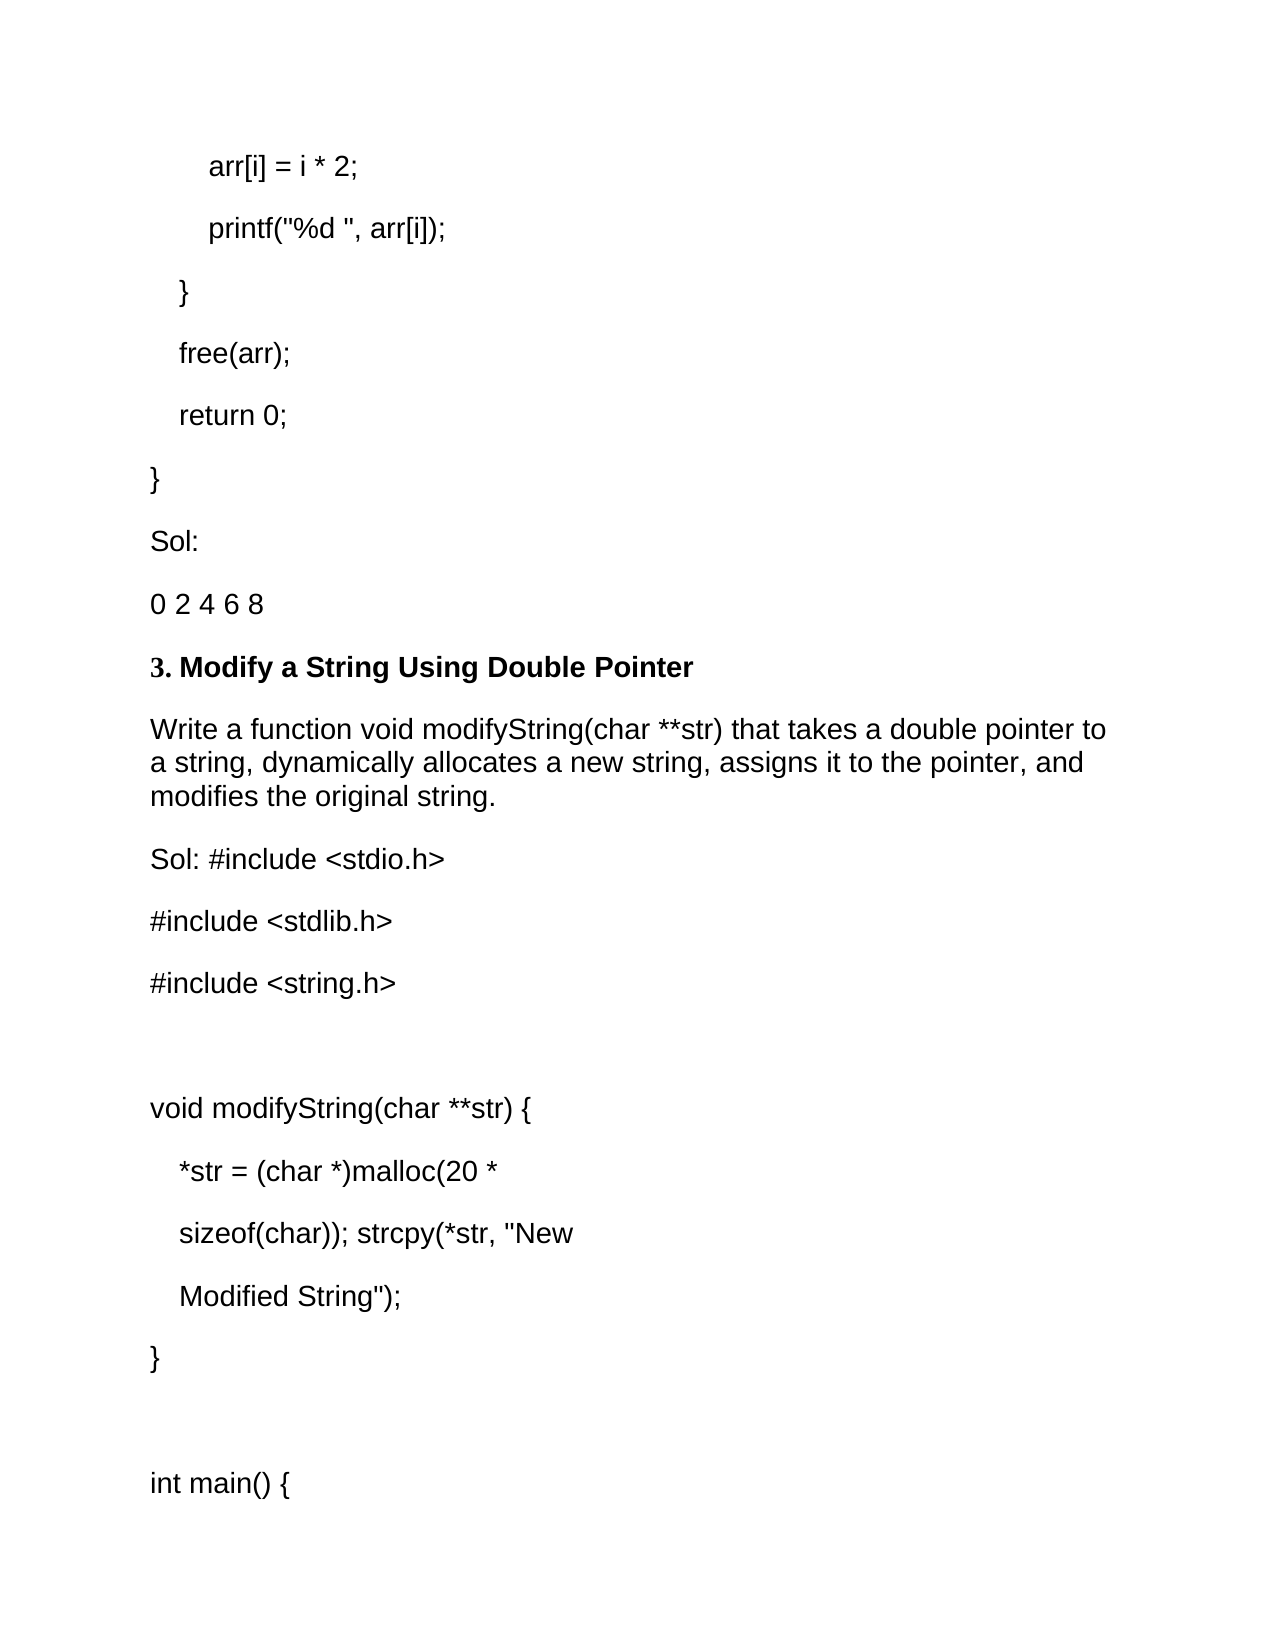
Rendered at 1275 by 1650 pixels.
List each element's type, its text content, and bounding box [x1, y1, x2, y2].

text } [179, 274, 1125, 307]
text } [150, 461, 1125, 494]
text int main() { [150, 1466, 1125, 1500]
text 0 2 4 6 8 [150, 587, 1125, 620]
text Sol: #include <stdio.h> #include <stdlib.h> #include <string.h> [150, 842, 469, 1000]
text void modifyString(char **str) { [150, 1091, 1125, 1125]
text } [150, 1341, 1125, 1374]
text Write a function void modifyString(char **str) that takes a double pointer to a string, dynamically allocates a new string, assigns it to the pointer, and modifies the original string. [150, 712, 1112, 813]
text Sol: [150, 524, 1125, 557]
text arr[i] = i * 2; printf("%d ", arr[i]); [208, 149, 469, 245]
text *str = (char *)malloc(20 * sizeof(char)); strcpy(*str, "New Modified String"); [179, 1154, 657, 1312]
text free(arr); return 0; [179, 336, 293, 432]
subtitle Modify a String Using Double Pointer [150, 650, 1125, 683]
